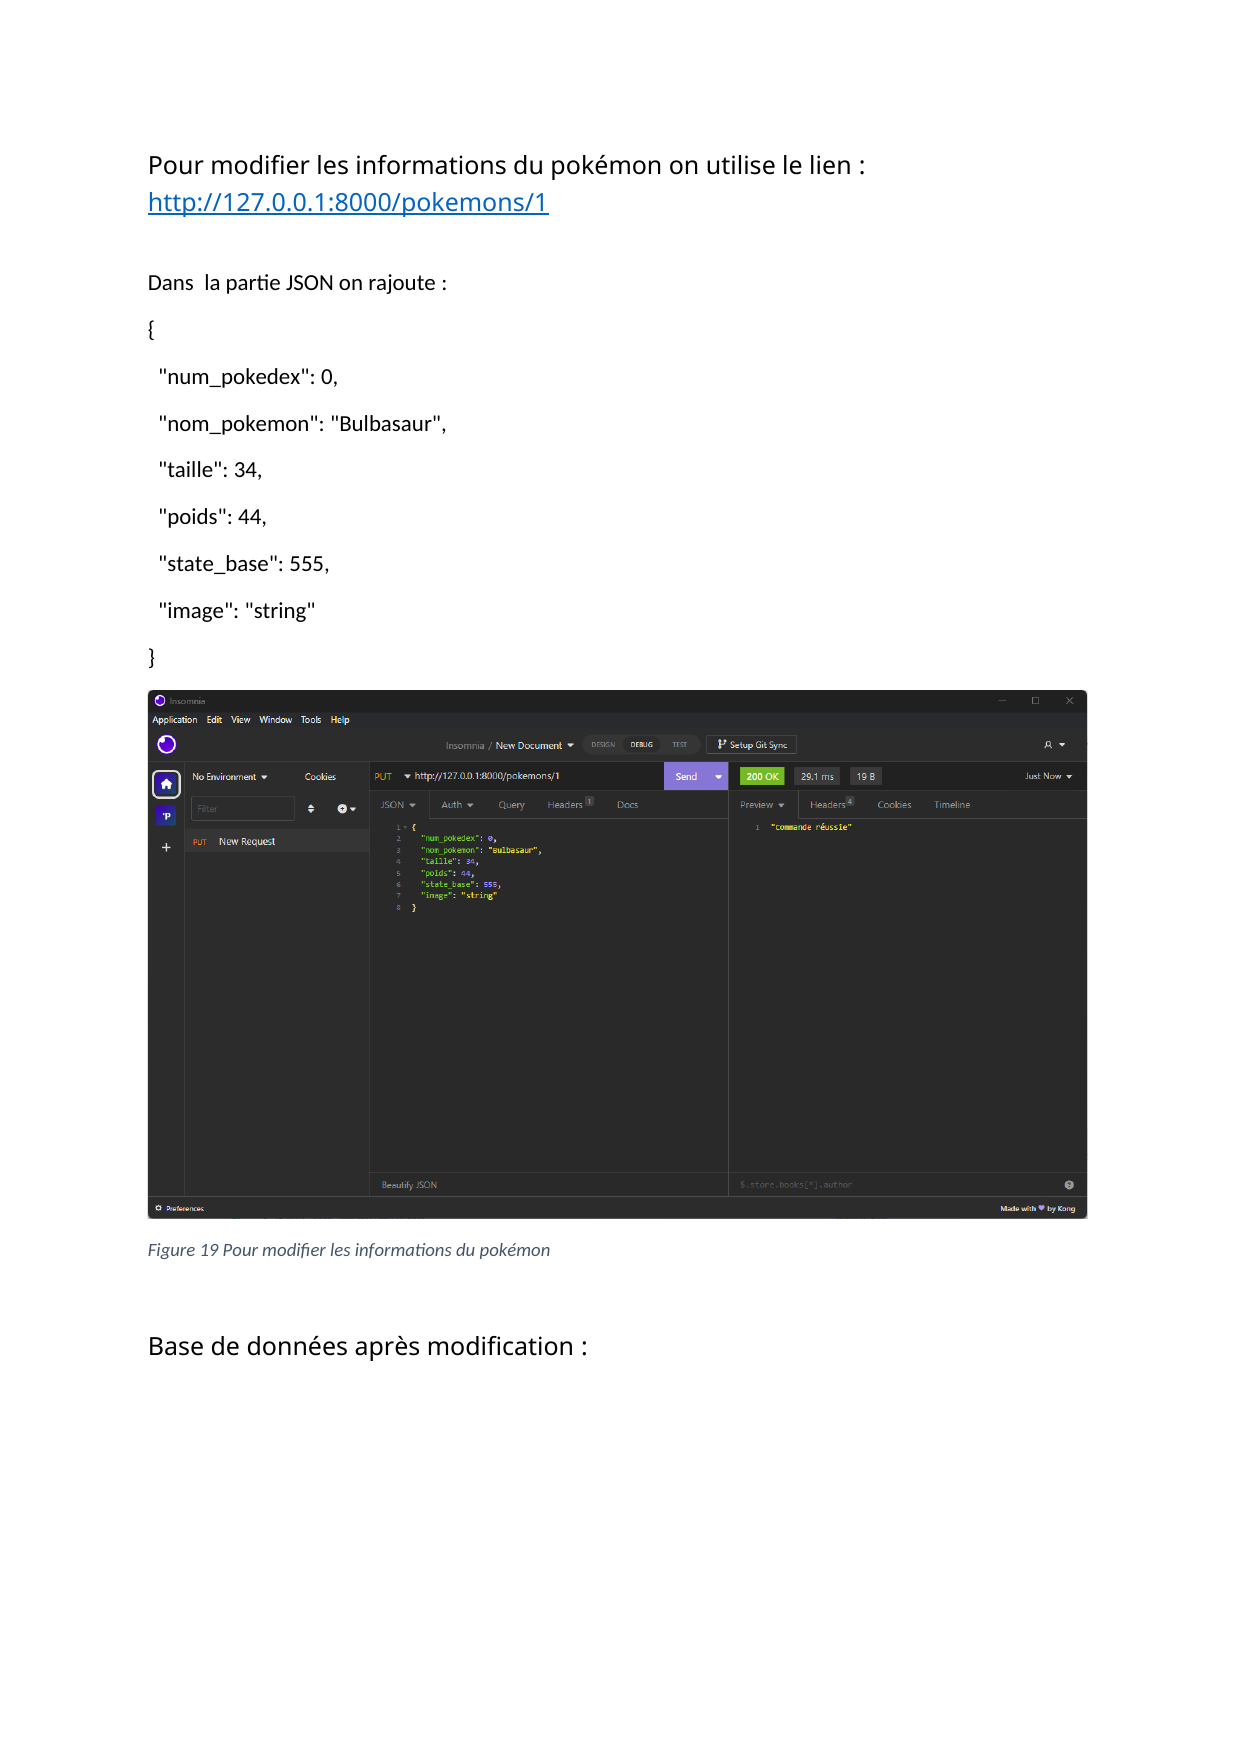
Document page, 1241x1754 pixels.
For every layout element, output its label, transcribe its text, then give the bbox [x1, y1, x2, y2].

text "state_base": 555, [148, 549, 1093, 577]
picture [147, 690, 1088, 1219]
text "taille": 34, [148, 456, 1093, 483]
text "image": "string" [148, 596, 1093, 624]
text "poids": 44, [148, 502, 1093, 530]
text } [148, 643, 1093, 671]
text "num_pokedex": 0, [148, 362, 1093, 390]
subtitle Base de données après modification : [148, 1328, 1093, 1362]
text Dans la partie JSON on rajoute : [148, 268, 1093, 296]
text "nom_pokemon": "Bulbasaur", [148, 409, 1093, 437]
subtitle Pour modifier les informations du pokémon on utilise le lien : http://127.0.0.1:8000/pokemons/1 [148, 148, 1093, 218]
text { [148, 315, 1093, 343]
